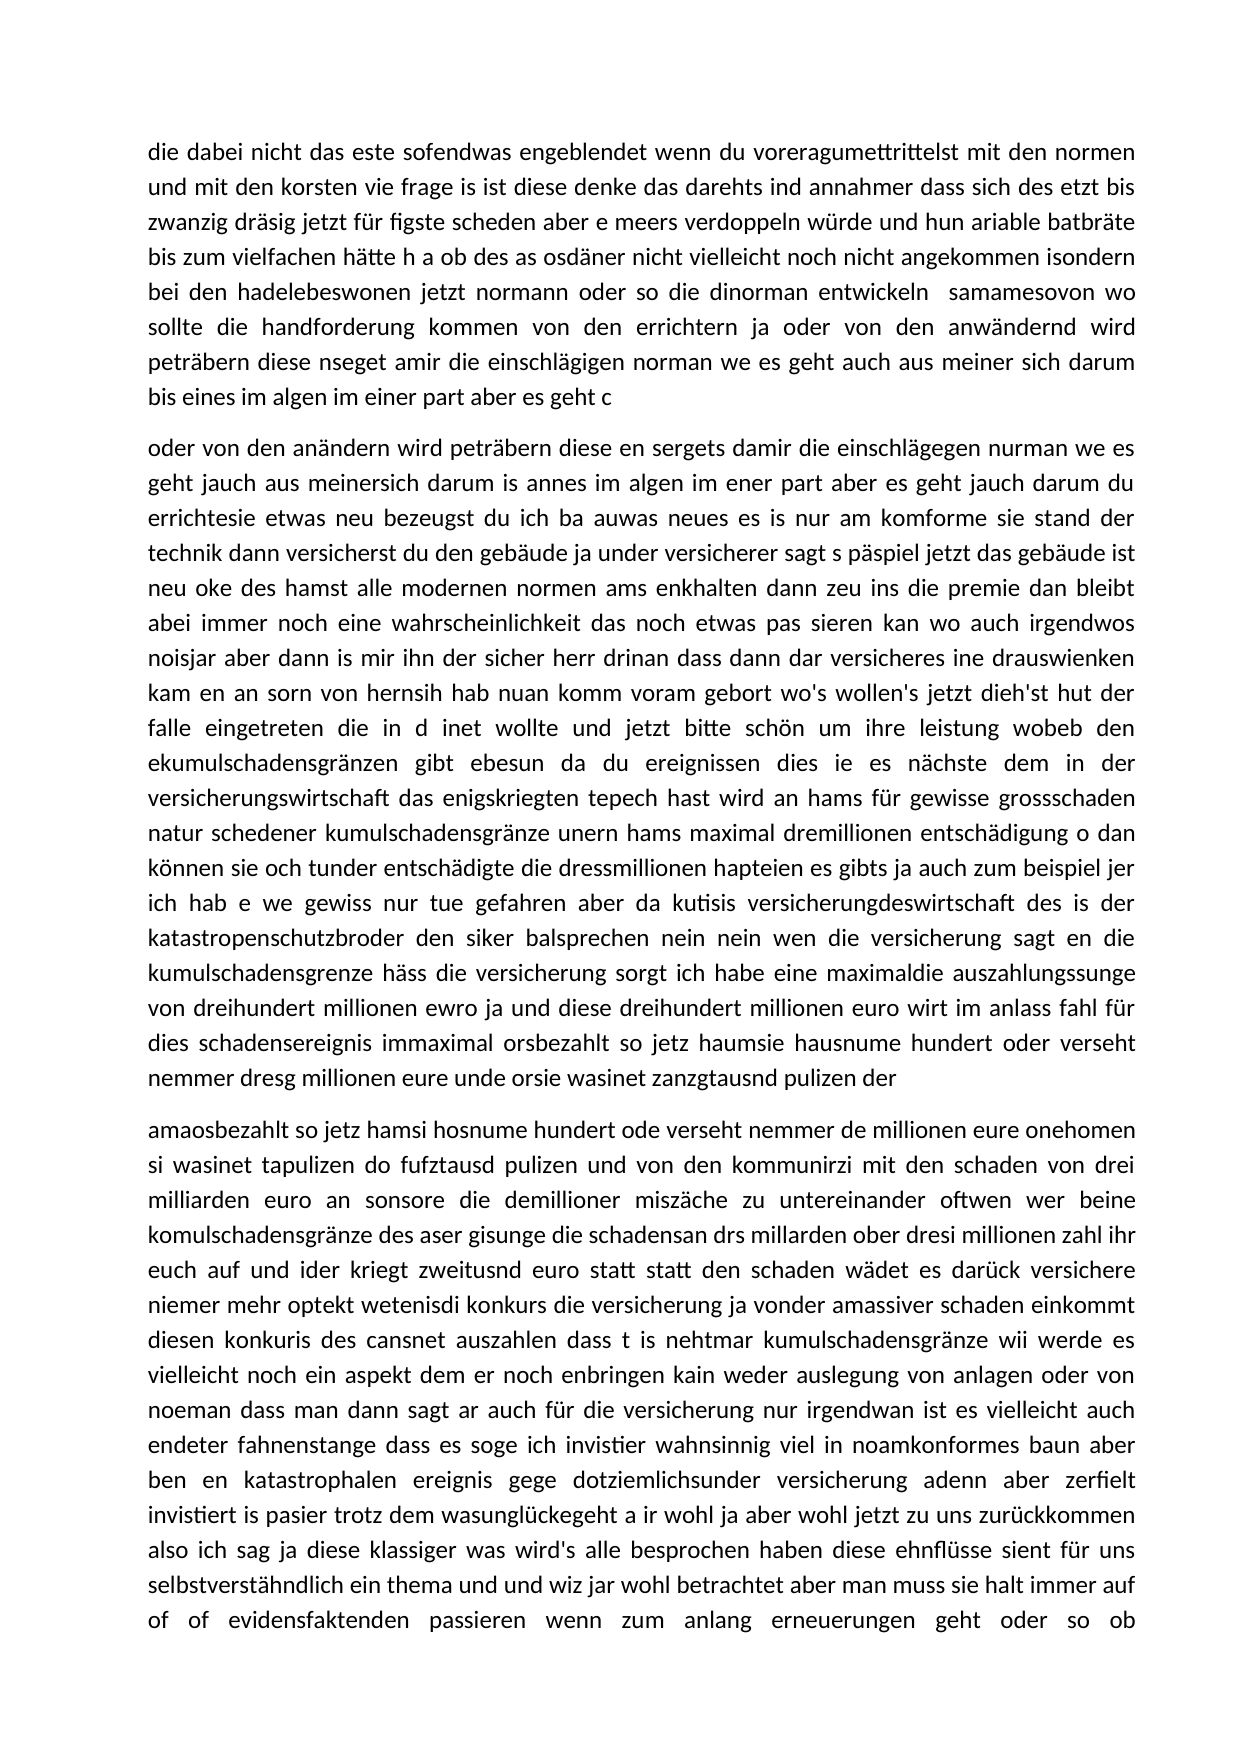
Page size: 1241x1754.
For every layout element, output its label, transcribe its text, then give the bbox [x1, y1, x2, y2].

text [148, 1114, 1137, 1635]
text oder von den anändern wird peträbern diese en sergets damir die einschlägegen nurman we es geht jauch aus meinersich darum is annes im algen im ener part aber es geht jauch darum du errichtesie etwas neu bezeugst du ich ba auwas neues es is nur am komforme sie stand der technik dann versicherst du den gebäude ja under versicherer sagt s päspiel jetzt das gebäude ist neu oke des hamst alle modernen normen ams enkhalten dann zeu ins die premie dan bleibt abei immer noch eine wahrscheinlichkeit das noch etwas pas sieren kan wo auch irgendwos noisjar aber dann is mir ihn der sicher herr drinan dass dann dar versicheres ine drauswienken kam en an sorn von hernsih hab nuan komm voram gebort wo's wollen's jetzt dieh'st hut der falle eingetreten die in d inet wollte und jetzt bitte schön um ihre leistung wobeb den ekumulschadensgränzen gibt ebesun da du ereignissen dies ie es nächste dem in der versicherungswirtschaft das enigskriegten tepech hast wird an hams für gewisse grossschaden natur schedener kumulschadensgränze unern hams maximal dremillionen entschädigung o dan können sie och tunder entschädigte die dressmillionen hapteien es gibts ja auch zum beispiel jer ich hab e we gewiss nur tue gefahren aber da kutisis versicherungdeswirtschaft des is der katastropenschutzbroder den siker balsprechen nein nein wen die versicherung sagt en die kumulschadensgrenze häss die versicherung sorgt ich habe eine maximaldie auszahlungssunge von dreihundert millionen ewro ja und diese dreihundert millionen euro wirt im anlass fahl für dies schadensereignis immaximal orsbezahlt so jetz haumsie hausnume hundert oder verseht nemmer dresg millionen eure unde orsie wasinet zanzgtausnd pulizen der [148, 432, 1137, 1093]
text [148, 136, 1137, 411]
